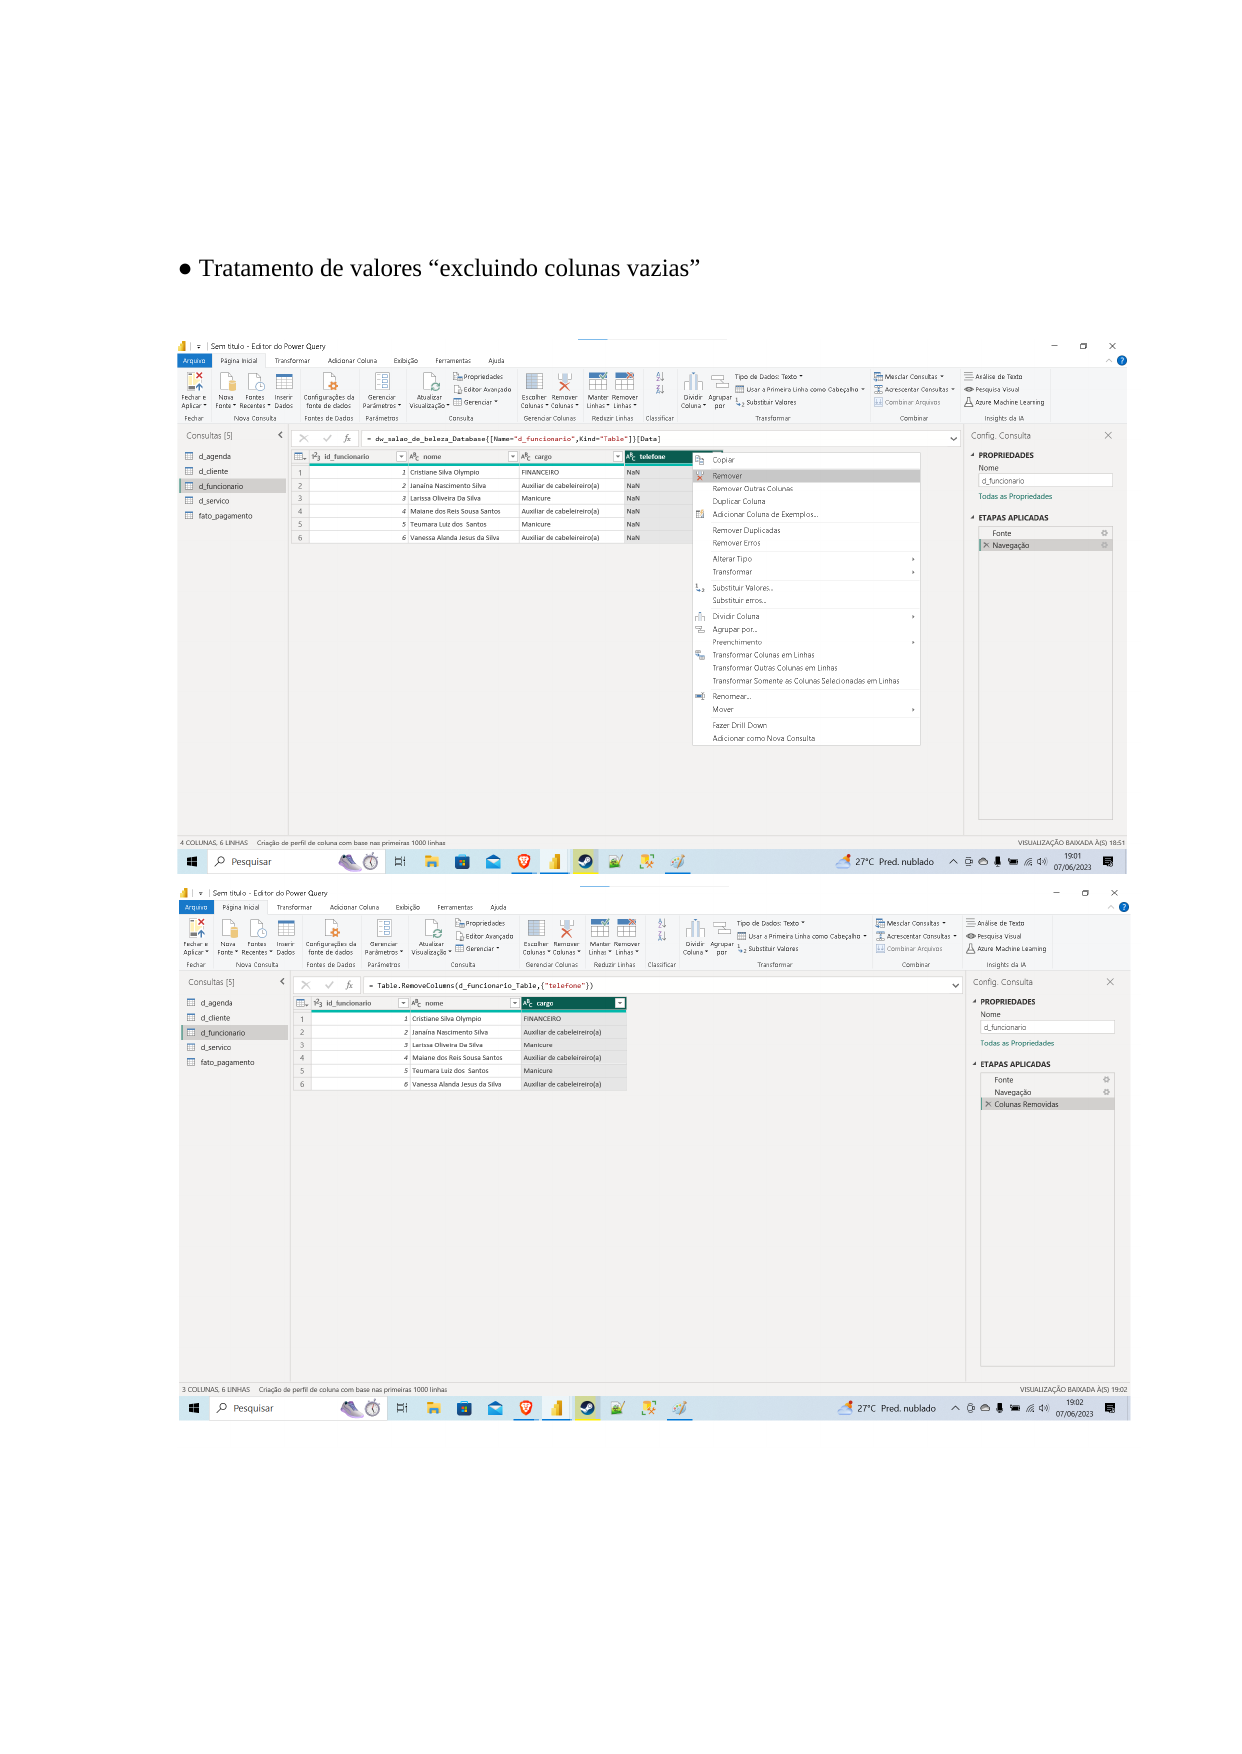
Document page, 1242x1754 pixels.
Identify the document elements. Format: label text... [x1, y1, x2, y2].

text ● Tratamento de valores “excluindo colunas vazias” [177, 253, 1242, 282]
picture [177, 339, 1142, 1448]
